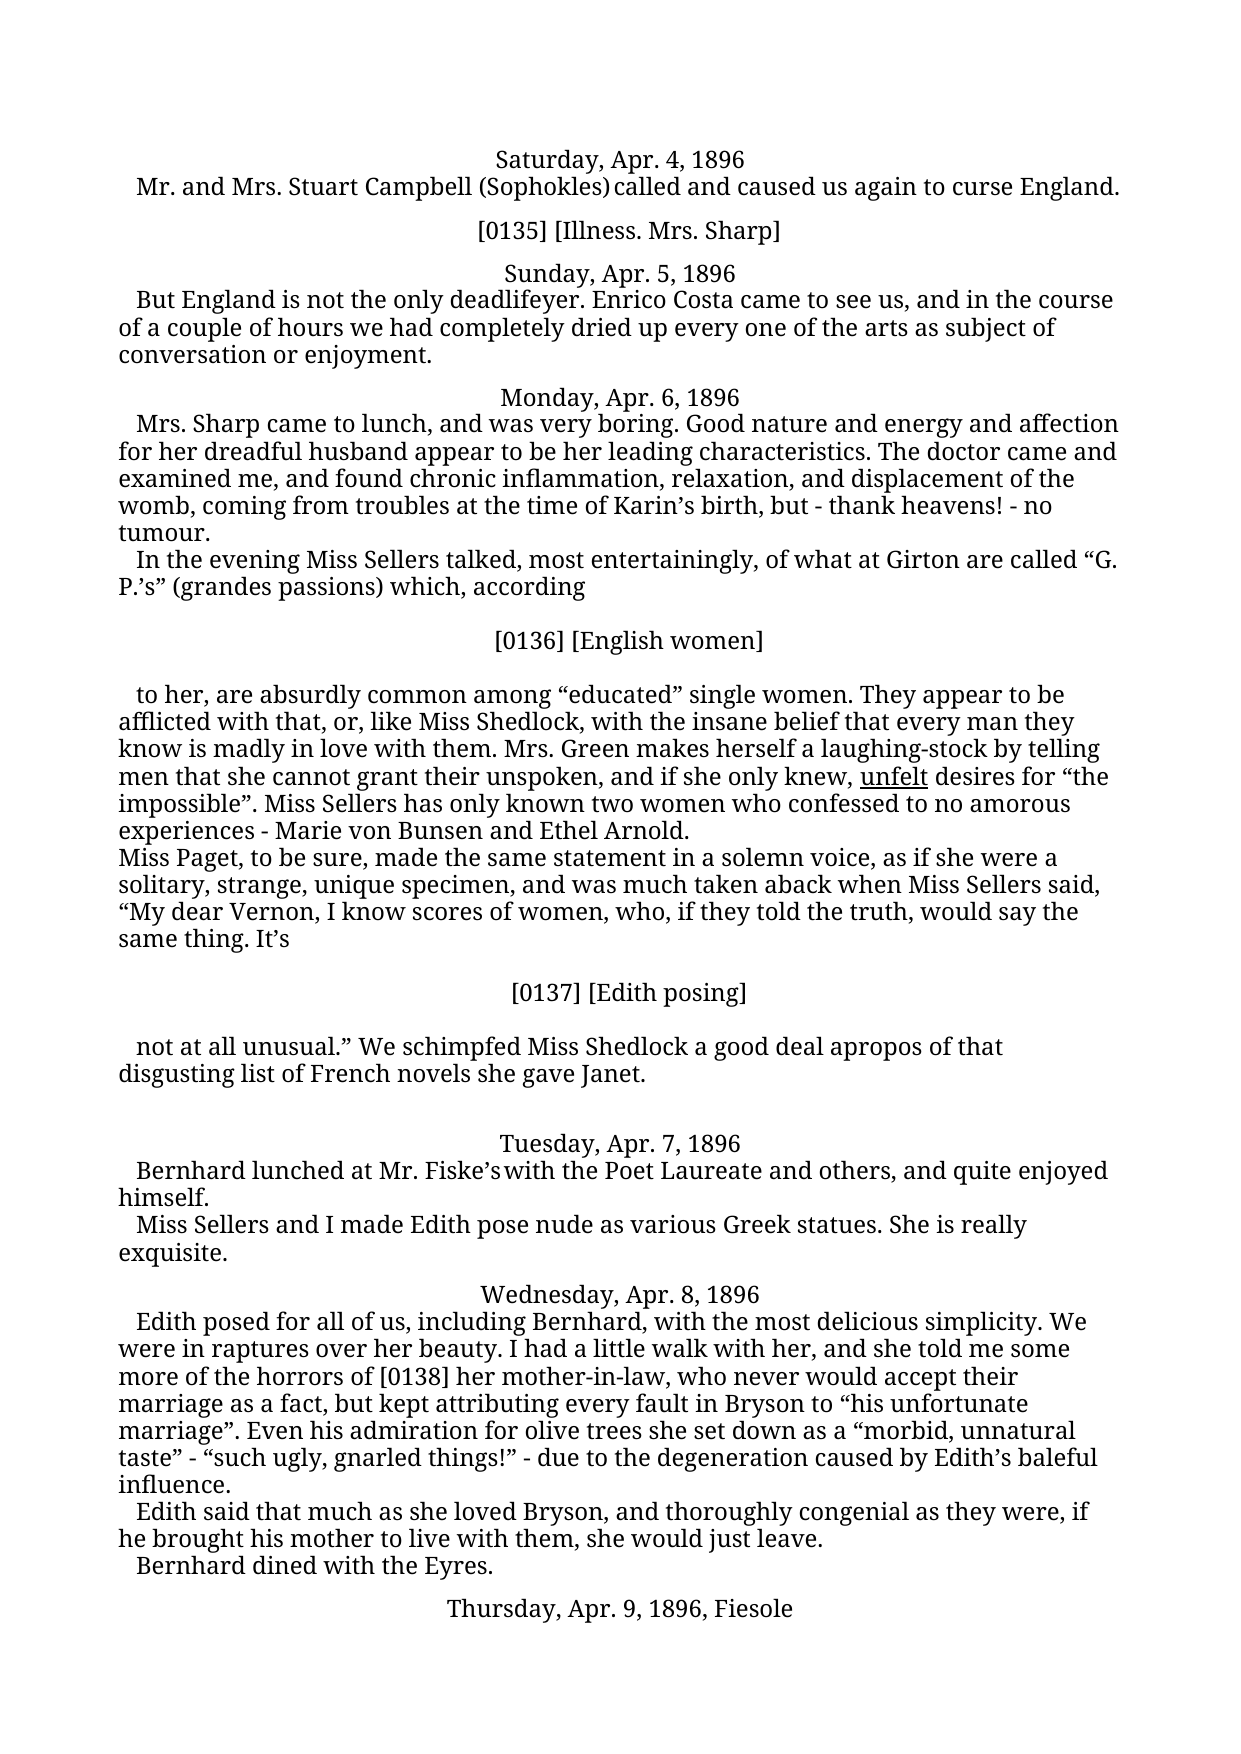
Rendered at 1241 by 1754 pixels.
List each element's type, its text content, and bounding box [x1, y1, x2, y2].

text Miss Sellers and I made Edith pose nude as various Greek statues. She is really exquisite. [118, 1212, 1122, 1266]
text to her, are absurdly common among “educated” single women. They appear to be afflicted with that, or, like Miss Shedlock, with the insane belief that every man they know is madly in love with them. Mrs. Green makes herself a laughing-stock by telling men that she cannot grant their unspoken, and if she only knew, unfelt desires for “the impossible”. Miss Sellers has only known two women who confessed to no amorous experiences - Marie von Bunsen and Ethel Arnold. [118, 682, 1122, 844]
text Saturday, Apr. 4, 1896 [118, 148, 1122, 174]
text Wednesday, Apr. 8, 1896 [118, 1283, 1122, 1309]
text Edith said that much as she loved Bryson, and thoroughly congenial as they were, if he brought his mother to live with them, she would just leave. [118, 1499, 1122, 1553]
text Monday, Apr. 6, 1896 [118, 385, 1122, 411]
text Miss Paget, to be sure, made the same statement in a solemn voice, as if she were a solitary, strange, unique specimen, and was much taken aback when Miss Sellers said, “My dear Vernon, I know scores of women, who, if they told the truth, would say the same thing. It’s [118, 844, 1122, 953]
text Mrs. Sharp came to lunch, and was very boring. Good nature and energy and affection for her dreadful husband appear to be her leading characteristics. The doctor came and examined me, and found chronic inflammation, relaxation, and displacement of the womb, coming from troubles at the time of Karin’s birth, but - thank heavens! - no tumour. [118, 411, 1122, 547]
text [0136] [English women] [118, 628, 1122, 655]
text [0137] [Edith posing] [118, 980, 1122, 1007]
text Bernhard lunched at Mr. Fiske’s with the Poet Laureate and others, and quite enjoyed himself. [118, 1158, 1122, 1212]
text Tuesday, Apr. 7, 1896 [118, 1132, 1122, 1158]
text not at all unusual.” We schimpfed Miss Shedlock a good deal apropos of that disgusting list of French novels she gave Janet. [118, 1034, 1122, 1088]
text Thursday, Apr. 9, 1896, Fiesole [118, 1597, 1122, 1623]
text [0135] [Illness. Mrs. Sharp] [118, 217, 1122, 244]
text Sunday, Apr. 5, 1896 [118, 261, 1122, 287]
text Mr. and Mrs. Stuart Campbell (Sophokles) called and caused us again to curse England. [118, 174, 1122, 201]
text Bernhard dined with the Eyres. [118, 1553, 1122, 1580]
text Edith posed for all of us, including Bernhard, with the most delicious simplicity. We were in raptures over her beauty. I had a little walk with her, and she told me some more of the horrors of [0138] her mother-in-law, who never would accept their marriage as a fact, but kept attributing every fault in Bryson to “his unfortunate marriage”. Even his admiration for olive trees she set down as a “morbid, unnatural taste” - “such ugly, gnarled things!” - due to the degeneration caused by Edith’s baleful influence. [118, 1309, 1122, 1499]
text In the evening Miss Sellers talked, most entertainingly, of what at Girton are called “G. P.’s” (grandes passions) which, according [118, 547, 1122, 601]
